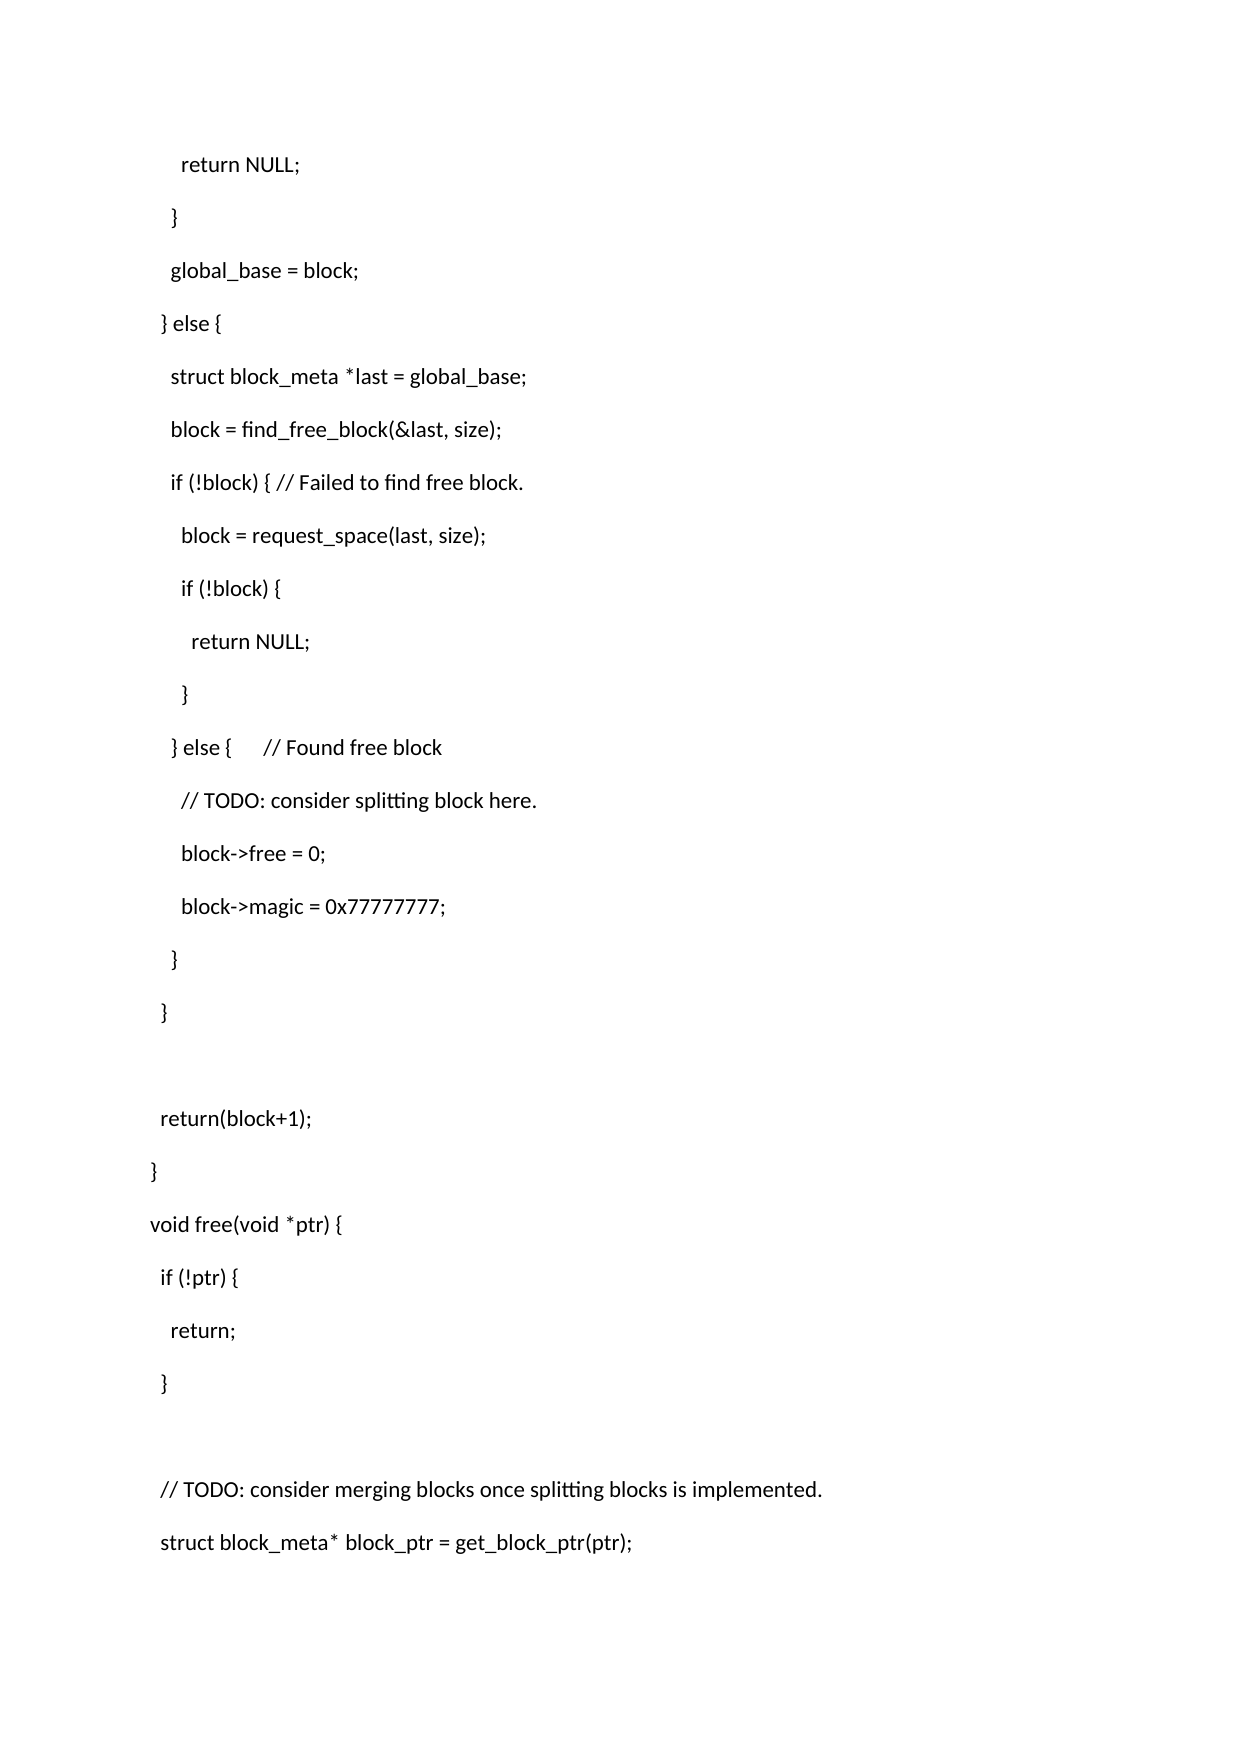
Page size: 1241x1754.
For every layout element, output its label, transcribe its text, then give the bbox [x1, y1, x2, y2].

text block->magic = 0x77777777; [150, 892, 1090, 920]
text if (!block) { [150, 574, 1090, 602]
text block = find_free_block(&last, size); [150, 415, 1090, 443]
text // TODO: consider splitting block here. [150, 786, 1090, 814]
text struct block_meta *last = global_base; [150, 362, 1090, 390]
text } [150, 1369, 1090, 1397]
text if (!ptr) { [150, 1263, 1090, 1291]
text return(block+1); [150, 1104, 1090, 1132]
text } else { // Found free block [150, 733, 1090, 761]
text return NULL; [150, 150, 1090, 178]
text global_base = block; [150, 256, 1090, 284]
text struct block_meta* block_ptr = get_block_ptr(ptr); [150, 1528, 1090, 1557]
text return NULL; [150, 627, 1090, 655]
text } [150, 998, 1090, 1026]
text block->free = 0; [150, 839, 1090, 867]
text } [150, 203, 1090, 231]
text if (!block) { // Failed to find free block. [150, 468, 1090, 496]
text } [150, 680, 1090, 708]
text void free(void *ptr) { [150, 1210, 1090, 1238]
text return; [150, 1316, 1090, 1344]
text } [150, 945, 1090, 973]
text } [150, 1157, 1090, 1185]
text // TODO: consider merging blocks once splitting blocks is implemented. [150, 1476, 1090, 1503]
text } else { [150, 309, 1090, 337]
text block = request_space(last, size); [150, 521, 1090, 549]
